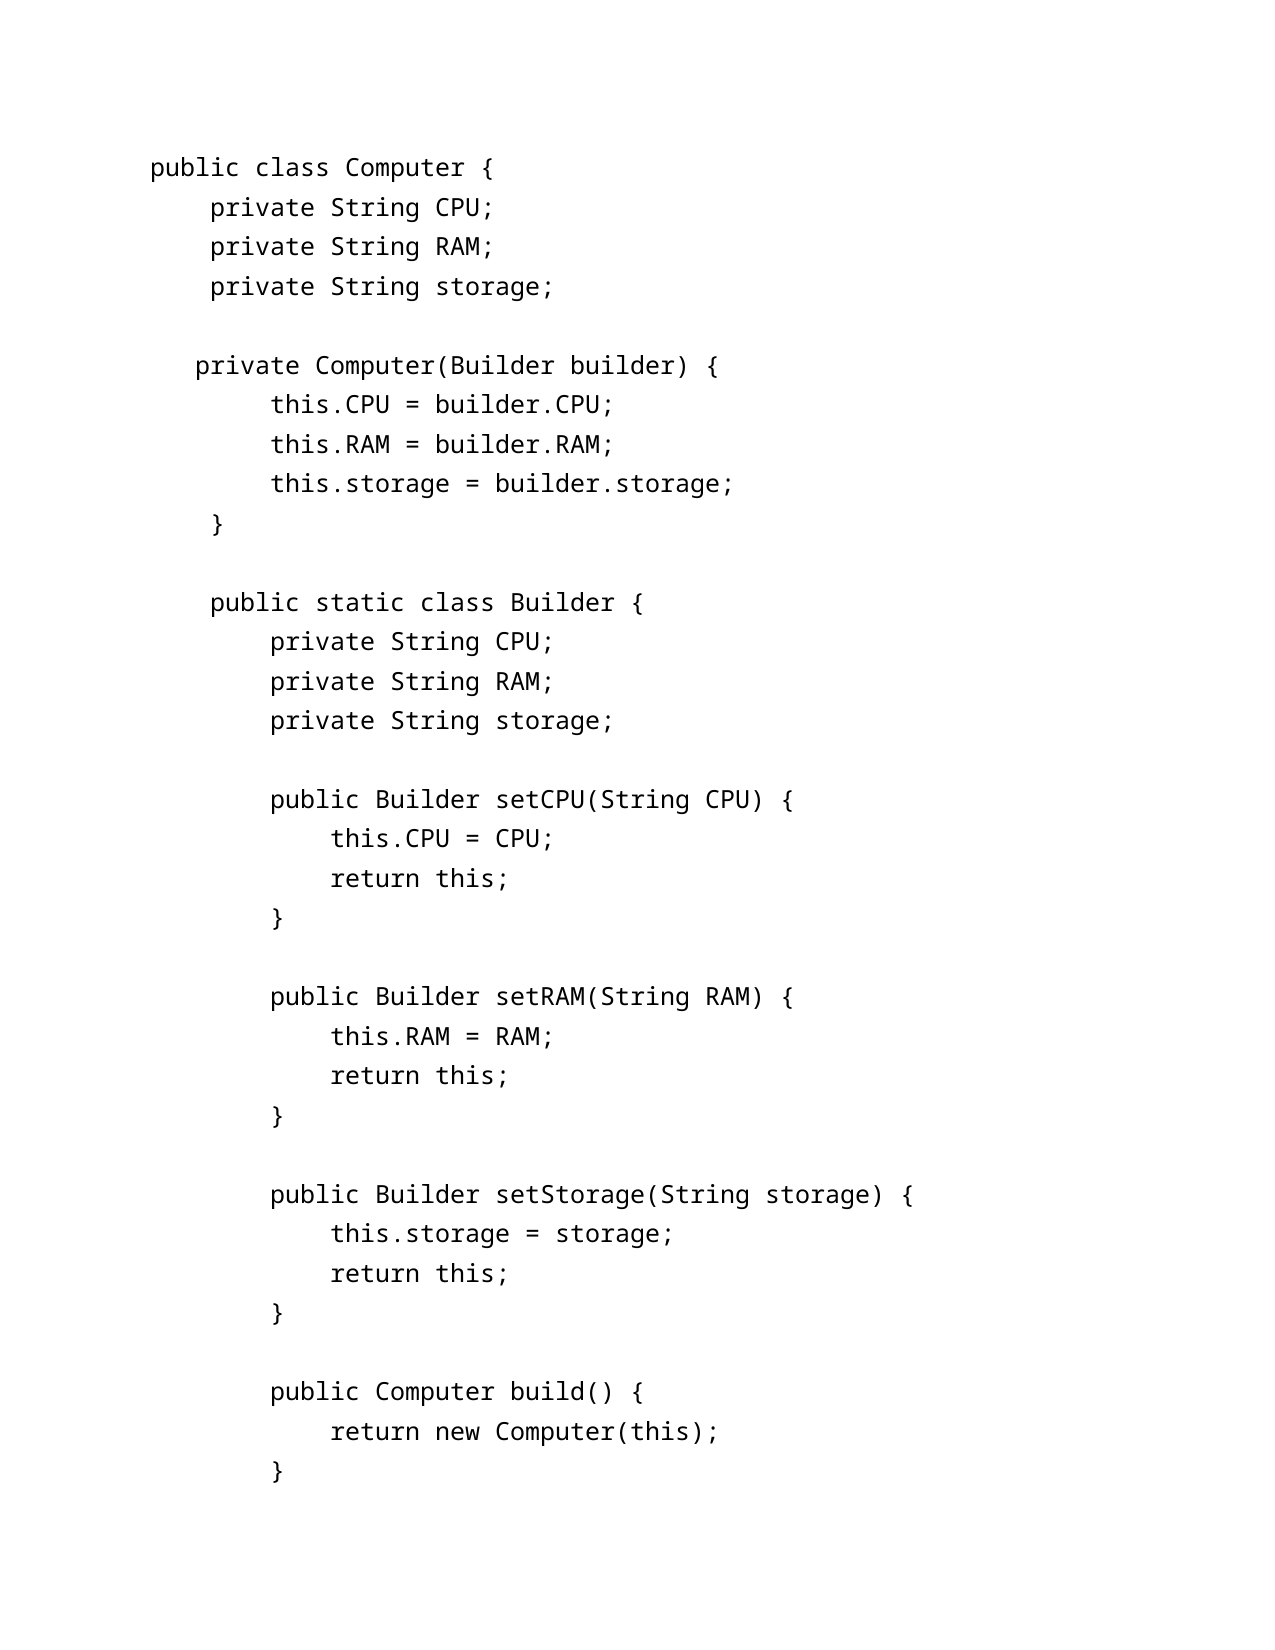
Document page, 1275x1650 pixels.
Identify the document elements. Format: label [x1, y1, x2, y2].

text [150, 150, 1125, 1487]
